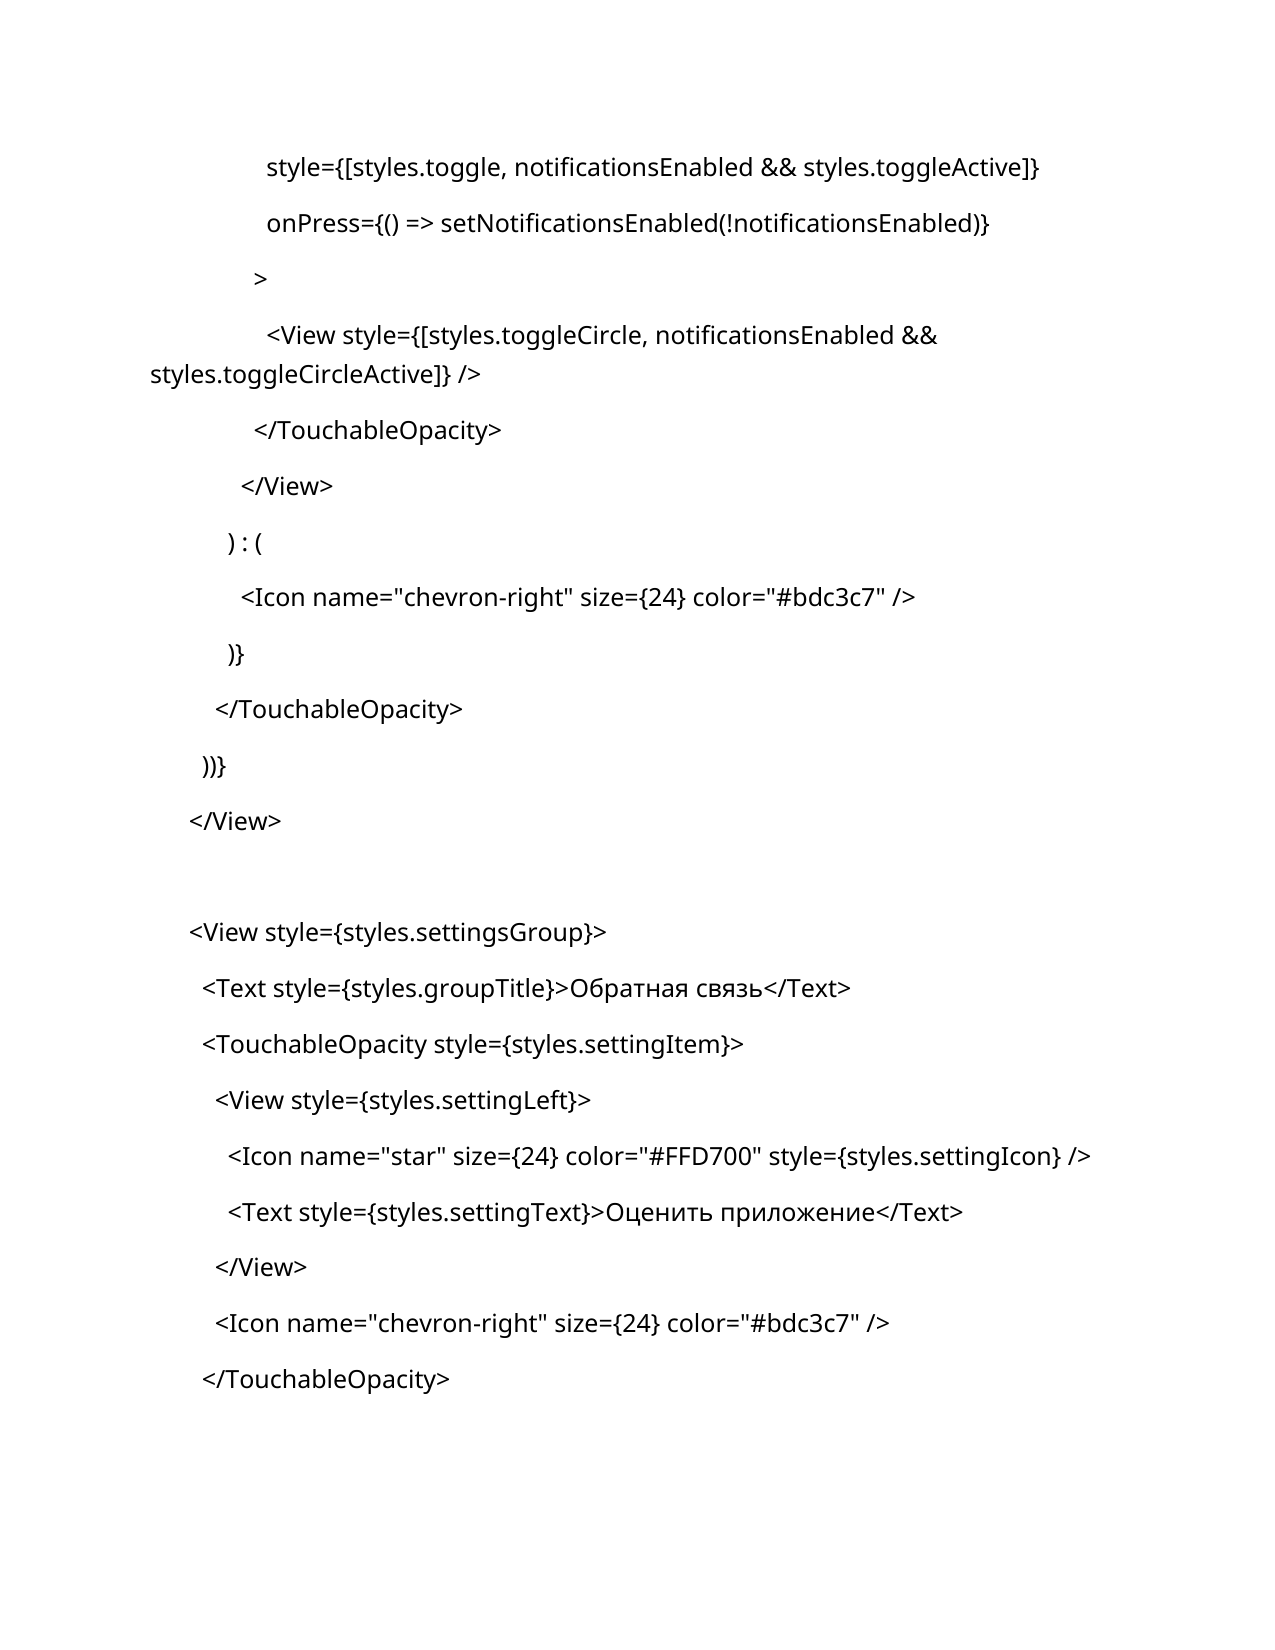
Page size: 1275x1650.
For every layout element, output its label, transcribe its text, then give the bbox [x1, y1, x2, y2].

text <Text style={styles.groupTitle}>Обратная связь</Text> [150, 971, 1125, 1005]
text </View> [150, 1250, 1125, 1284]
text onPress={() => setNotificationsEnabled(!notificationsEnabled)} [150, 206, 1125, 240]
text <TouchableOpacity style={styles.settingItem}> [150, 1027, 1125, 1061]
text <Text style={styles.settingText}>Оценить приложение</Text> [150, 1194, 1125, 1228]
text > [150, 262, 1125, 296]
text </TouchableOpacity> [150, 412, 1125, 447]
text ) : ( [150, 524, 1125, 558]
text ))} [150, 747, 1125, 782]
text </TouchableOpacity> [150, 1362, 1125, 1396]
text <View style={styles.settingLeft}> [150, 1082, 1125, 1117]
text <Icon name="chevron-right" size={24} color="#bdc3c7" /> [150, 580, 1125, 614]
text </View> [150, 468, 1125, 502]
text style={[styles.toggle, notificationsEnabled && styles.toggleActive]} [150, 150, 1125, 184]
text <Icon name="star" size={24} color="#FFD700" style={styles.settingIcon} /> [150, 1138, 1125, 1172]
text <View style={styles.settingsGroup}> [150, 915, 1125, 949]
text <View style={[styles.toggleCircle, notificationsEnabled && styles.toggleCircleActive]} /> [150, 317, 1125, 391]
text <Icon name="chevron-right" size={24} color="#bdc3c7" /> [150, 1306, 1125, 1340]
text </View> [150, 803, 1125, 837]
text </TouchableOpacity> [150, 692, 1125, 726]
text )} [150, 636, 1125, 670]
